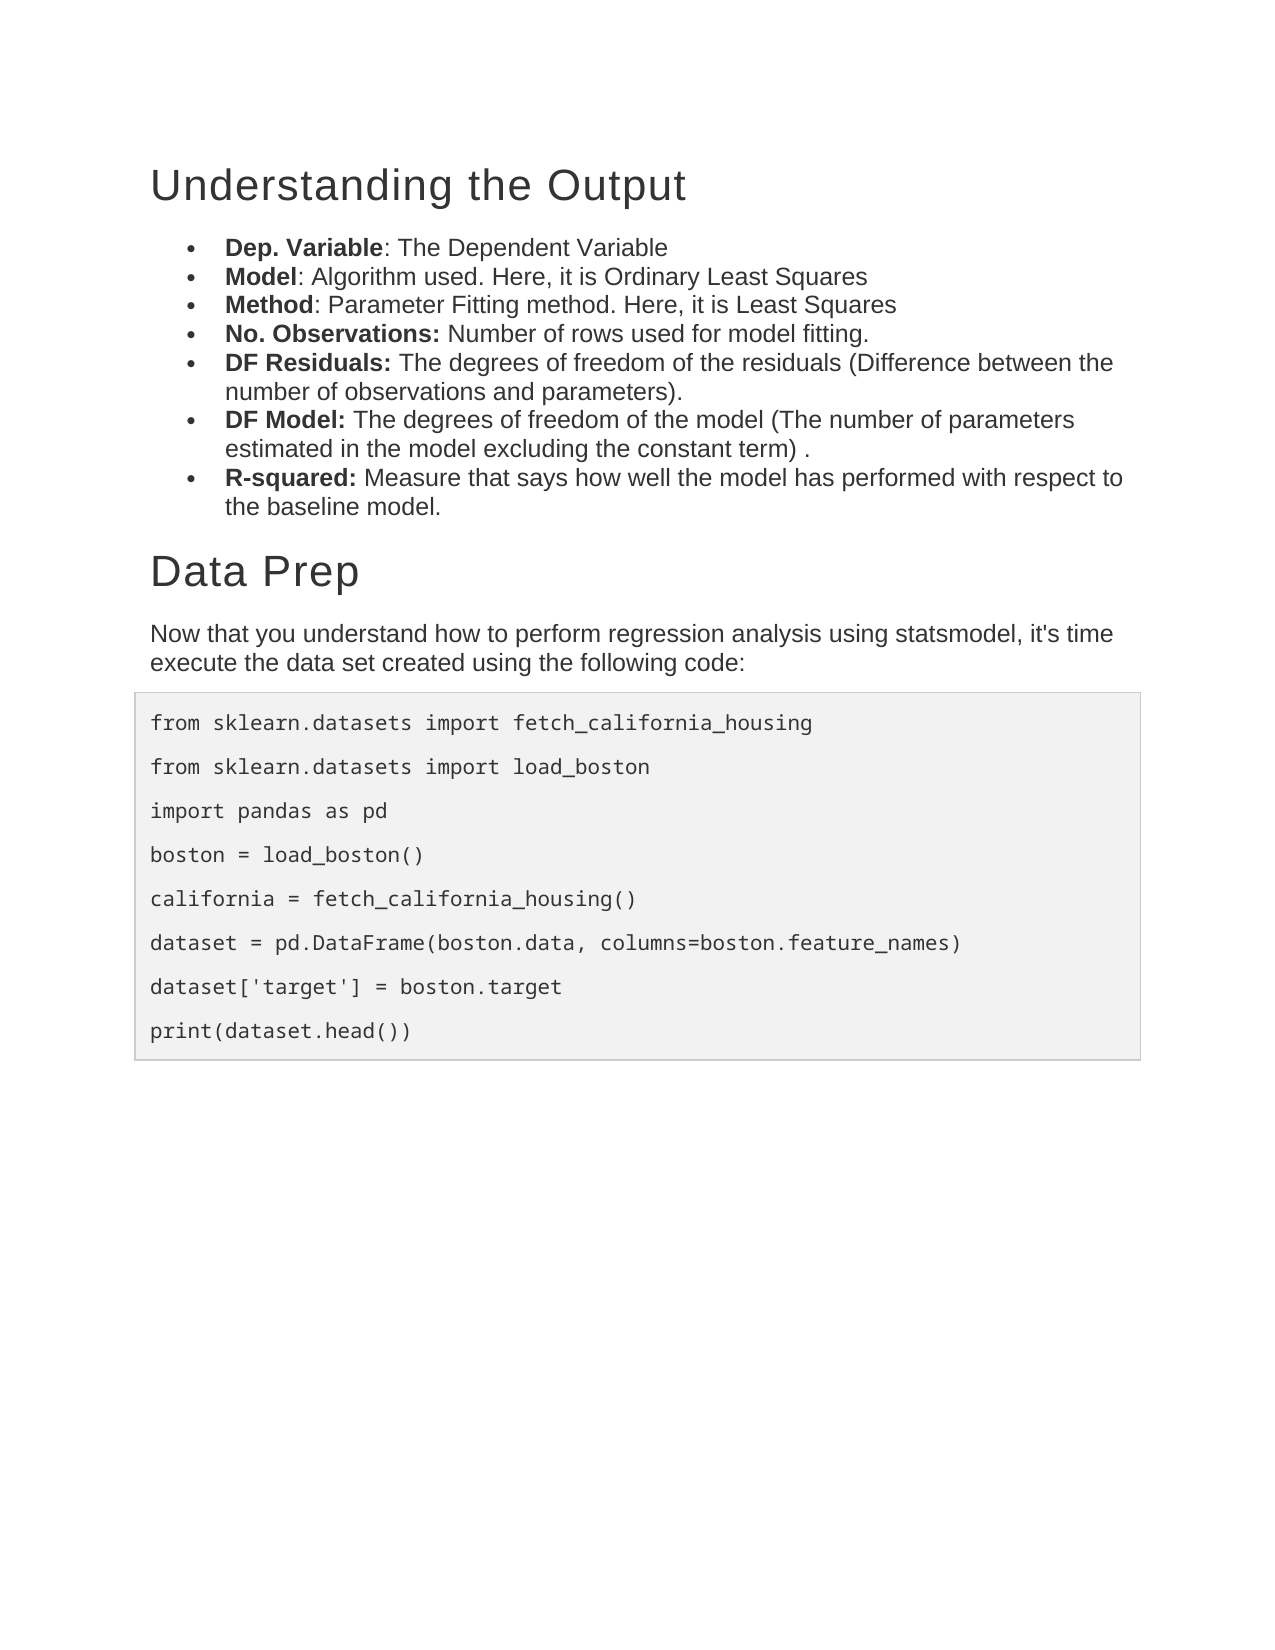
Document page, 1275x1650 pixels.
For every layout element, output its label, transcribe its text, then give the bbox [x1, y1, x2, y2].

text dataset = pd.DataFrame(boston.data, columns=boston.feature_names) [136, 912, 1140, 956]
list Dep. Variable: The Dependent Variable [187, 233, 1125, 262]
list DF Residuals: The degrees of freedom of the residuals (Difference between the number of observations and parameters). [187, 348, 1125, 405]
text dataset['target'] = boston.target [136, 956, 1140, 1000]
list Method: Parameter Fitting method. Here, it is Least Squares [187, 290, 1125, 319]
text from sklearn.datasets import fetch_california_housing [136, 693, 1140, 736]
text california = fetch_california_housing() [136, 868, 1140, 912]
subtitle Understanding the Output [150, 150, 1125, 209]
list R-squared: Measure that says how well the model has performed with respect to the baseline model. [187, 463, 1125, 520]
text Now that you understand how to perform regression analysis using statsmodel, it's time execute the data set created using the following code: [150, 619, 1125, 676]
subtitle Data Prep [150, 536, 1125, 595]
list No. Observations: Number of rows used for model fitting. [187, 319, 1125, 348]
text boston = load_boston() [136, 824, 1140, 868]
list Model: Algorithm used. Here, it is Ordinary Least Squares [187, 262, 1125, 290]
text import pandas as pd [136, 780, 1140, 824]
list DF Model: The degrees of freedom of the model (The number of parameters estimated in the model excluding the constant term) . [187, 405, 1125, 463]
text print(dataset.head()) [136, 1000, 1140, 1059]
text from sklearn.datasets import load_boston [136, 736, 1140, 780]
